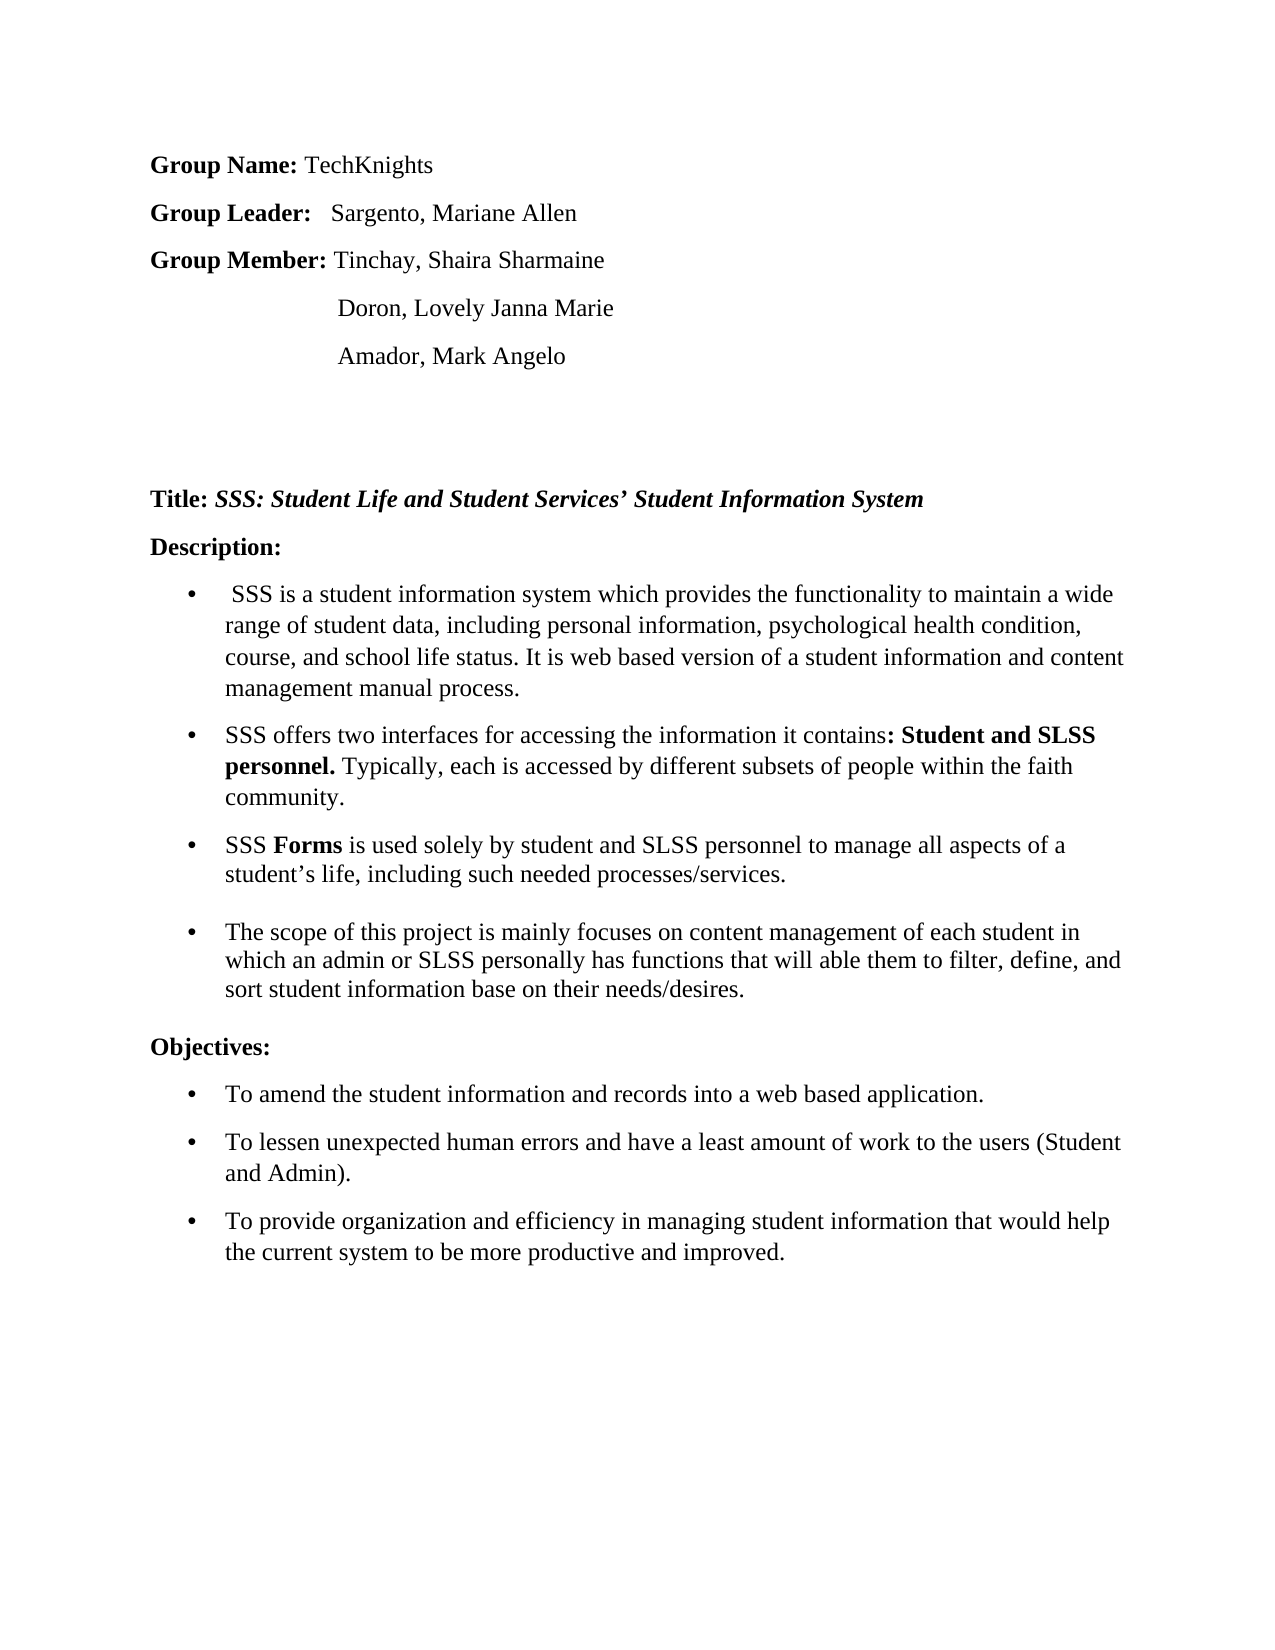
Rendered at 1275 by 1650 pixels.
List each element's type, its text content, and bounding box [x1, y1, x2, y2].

list To amend the student information and records into a web based application. [187, 1079, 1125, 1108]
text Group Member: Tinchay, Shaira Sharmaine [150, 245, 1125, 274]
text Title: SSS: Student Life and Student Services’ Student Information System [150, 484, 1125, 513]
text Group Leader: Sargento, Mariane Allen [150, 198, 1125, 226]
list SSS offers two interfaces for accessing the information it contains: Student and SLSS personnel. Typically, each is accessed by different subsets of people within the faith community. [187, 720, 1125, 811]
text Group Name: TechKnights [150, 150, 1125, 179]
list The scope of this project is mainly focuses on content management of each student in which an admin or SLSS personally has functions that will able them to filter, define, and sort student information base on their needs/desires. [187, 917, 1125, 1003]
text Description: [150, 532, 1125, 560]
list SSS is a student information system which provides the functionality to maintain a wide range of student data, including personal information, psychological health condition, course, and school life status. It is web based version of a student information and content management manual process. [187, 579, 1125, 701]
text Amador, Mark Angelo [150, 341, 1125, 369]
text Objectives: [150, 1032, 1125, 1060]
list To lessen unexpected human errors and have a least amount of work to the users (Student and Admin). [187, 1127, 1125, 1187]
list To provide organization and efficiency in managing student information that would help the current system to be more productive and improved. [187, 1206, 1125, 1266]
list SSS Forms is used solely by student and SLSS personnel to manage all aspects of a student’s life, including such needed processes/services. [187, 830, 1125, 888]
text Doron, Lovely Janna Marie [150, 293, 1125, 322]
